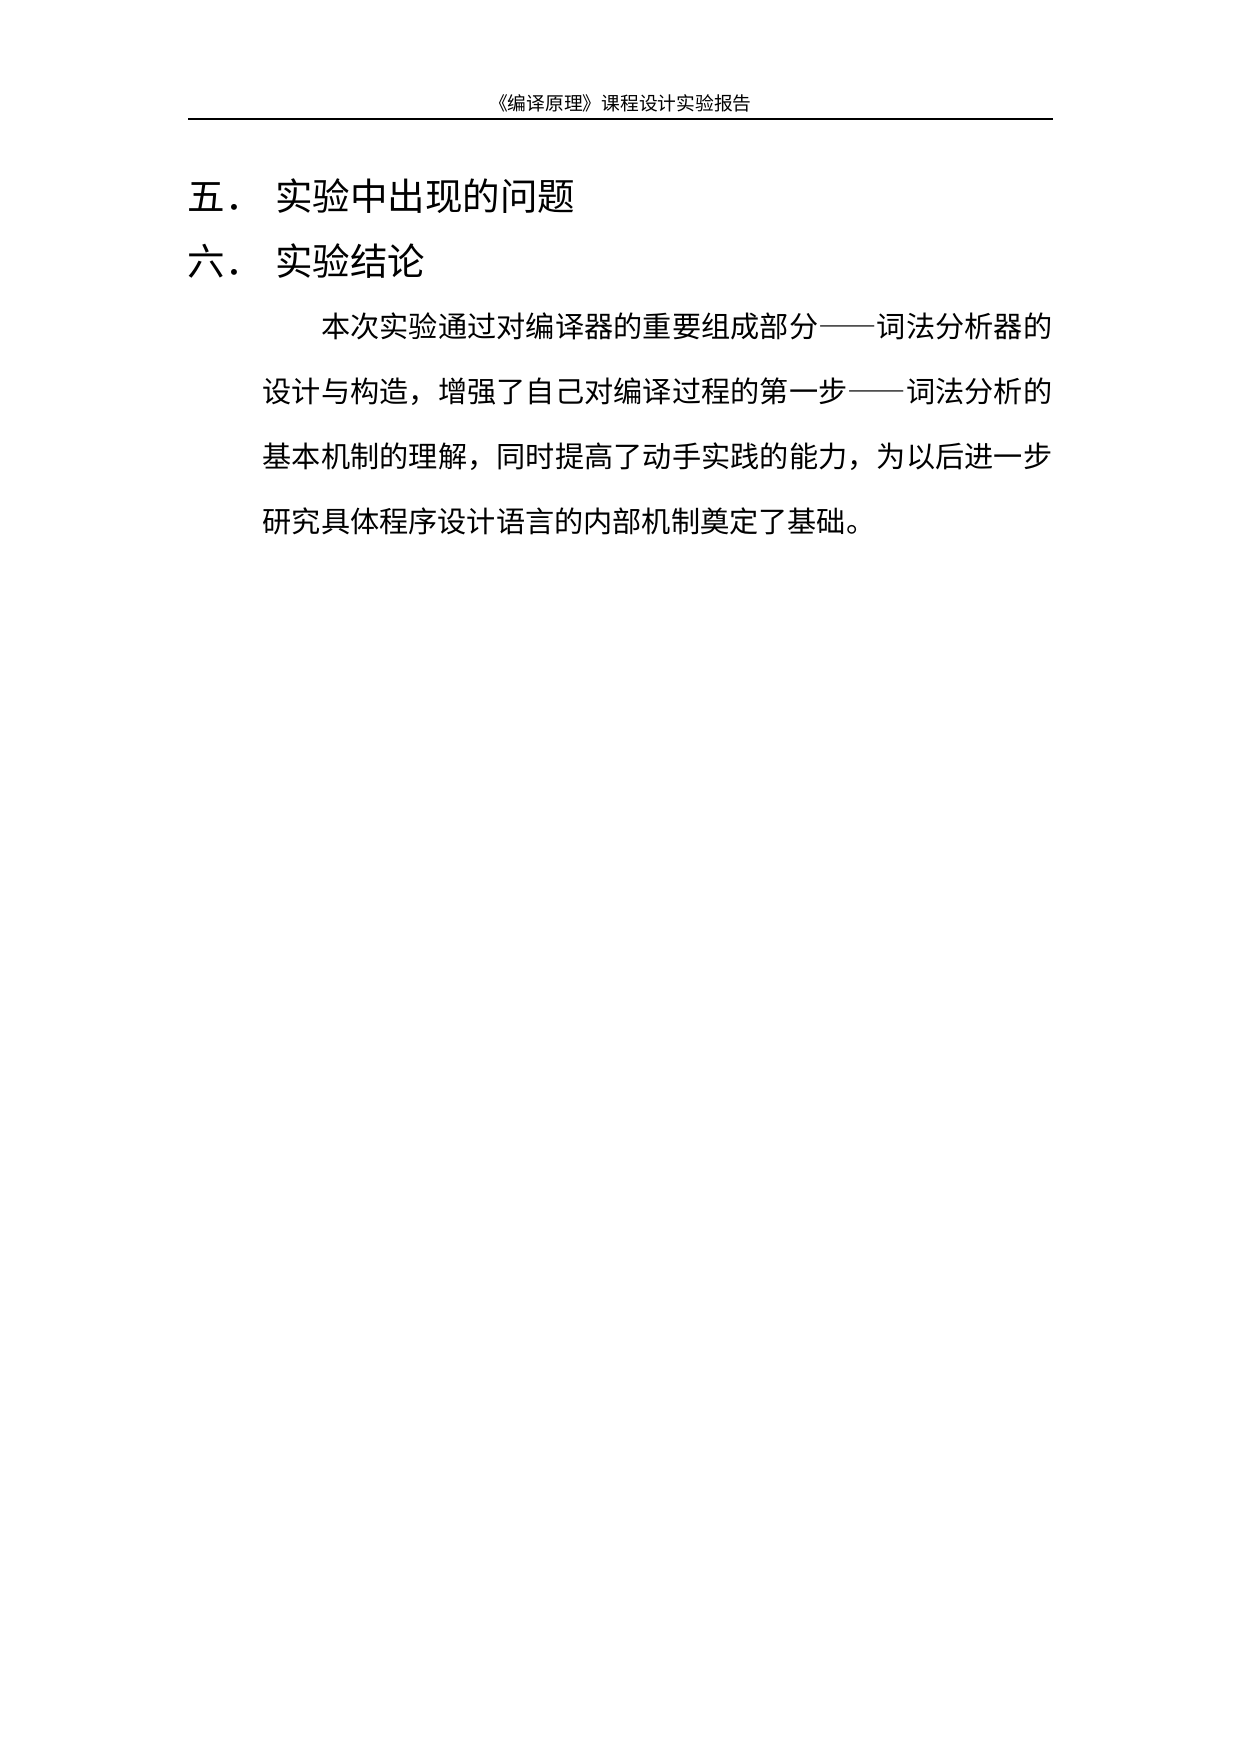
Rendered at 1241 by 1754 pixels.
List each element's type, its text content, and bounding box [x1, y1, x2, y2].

list 本次实验通过对编译器的重要组成部分——词法分析器的设计与构造，增强了自己对编译过程的第一步——词法分析的基本机制的理解，同时提高了动手实践的能力，为以后进一步研究具体程序设计语言的内部机制奠定了基础。 [262, 292, 1053, 552]
list 实验结论 [187, 227, 1053, 292]
list 实验中出现的问题 [187, 162, 1053, 227]
